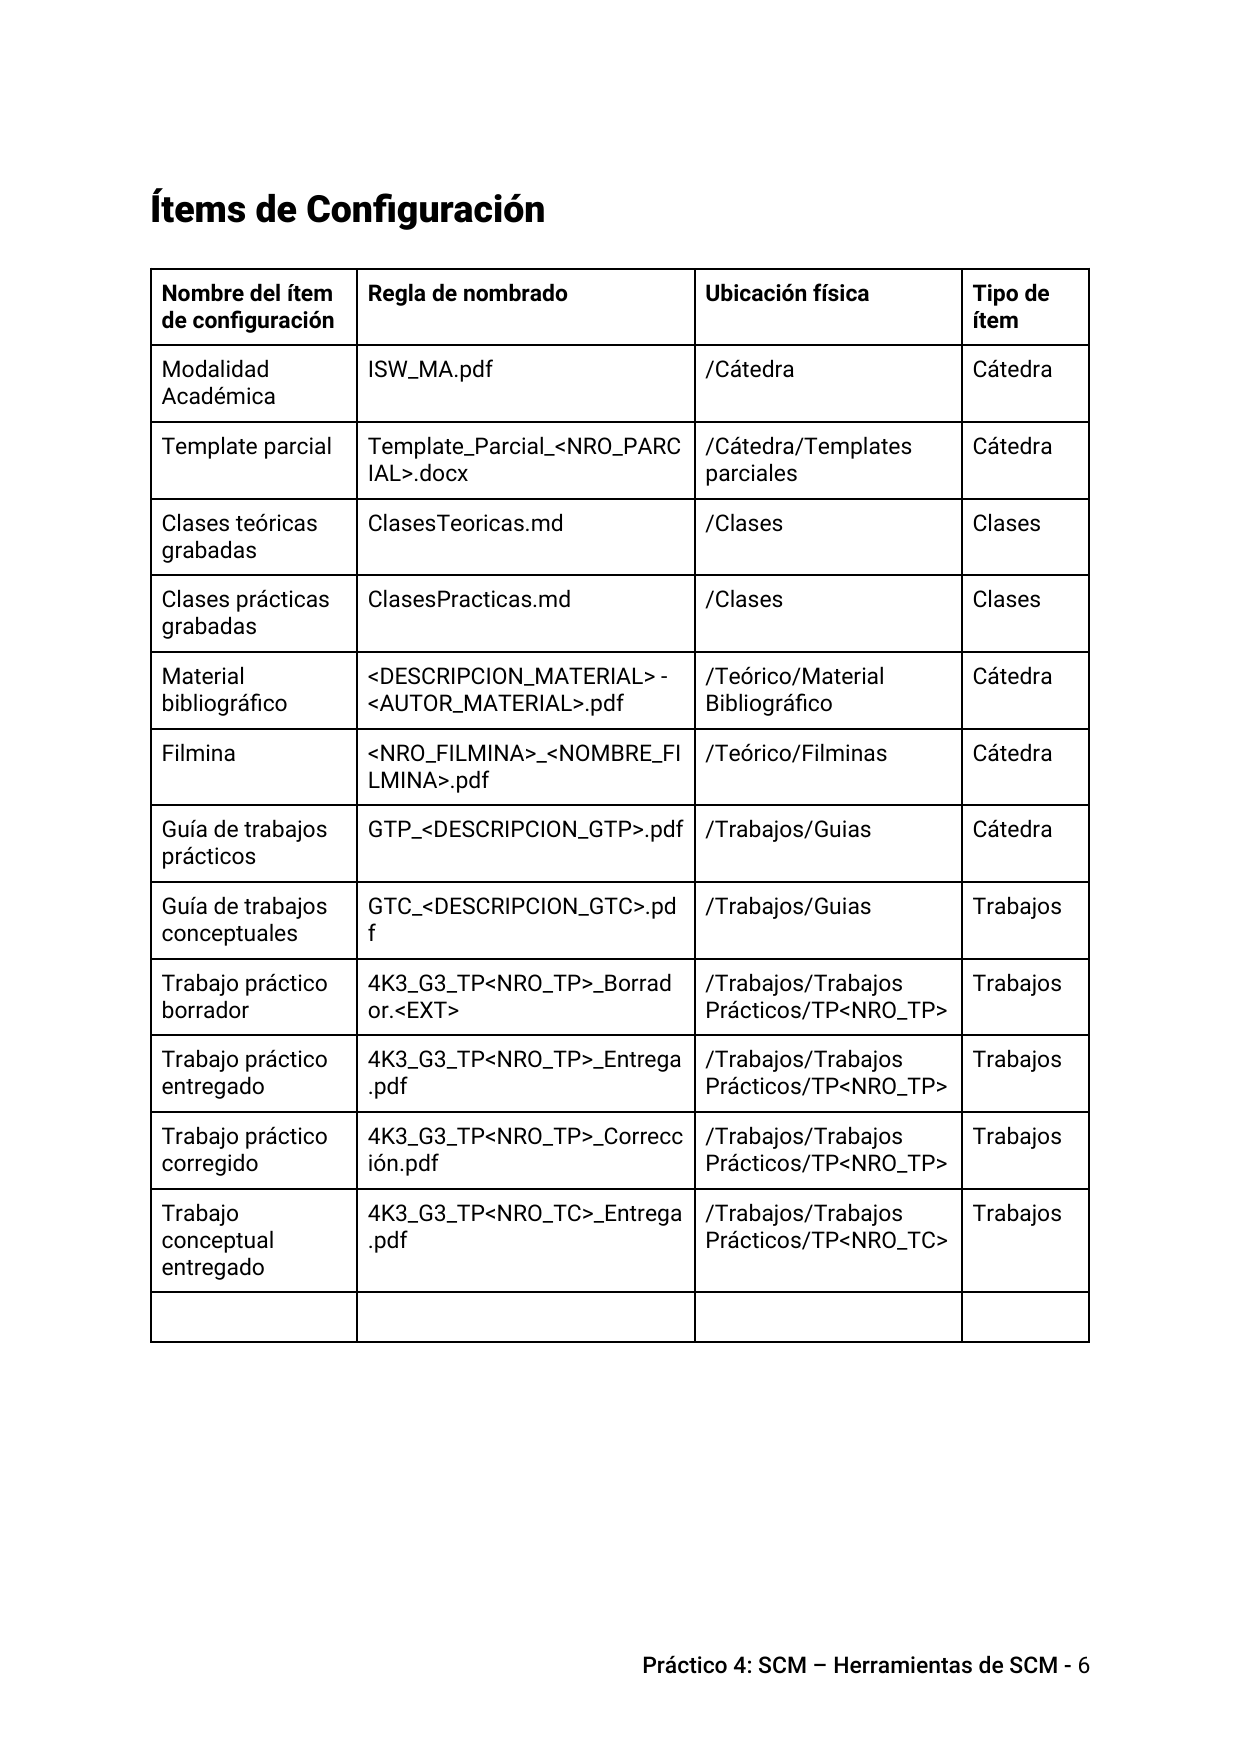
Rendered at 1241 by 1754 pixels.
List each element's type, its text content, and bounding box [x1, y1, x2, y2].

table_header Ubicación física [696, 270, 961, 344]
table_cell Trabajo práctico entregado [152, 1036, 356, 1111]
table_cell 4K3_G3_TP<NRO_TP>_Entrega.pdf [358, 1036, 694, 1111]
table_header Regla de nombrado [358, 270, 694, 344]
table_cell Cátedra [963, 423, 1088, 497]
table_cell Trabajos [963, 1036, 1088, 1111]
table_cell Cátedra [963, 653, 1088, 727]
table_cell <NRO_FILMINA>_<NOMBRE_FILMINA>.pdf [358, 730, 694, 804]
table_cell Trabajos [963, 1190, 1088, 1291]
table_cell /Trabajos/Trabajos Prácticos/TP<NRO_TC> [696, 1190, 961, 1291]
table_cell Clases [963, 576, 1088, 651]
table_cell /Clases [696, 500, 961, 574]
table_cell Cátedra [963, 730, 1088, 804]
table_cell /Teórico/Material Bibliográfico [696, 653, 961, 727]
table_cell ClasesPracticas.md [358, 576, 694, 651]
table_cell Clases prácticas grabadas [152, 576, 356, 651]
table_cell Modalidad Académica [152, 346, 356, 421]
table_cell Filmina [152, 730, 356, 804]
table_cell [152, 1293, 356, 1341]
table_cell /Trabajos/Trabajos Prácticos/TP<NRO_TP> [696, 960, 961, 1034]
table_cell Trabajos [963, 960, 1088, 1034]
table_cell /Trabajos/Trabajos Prácticos/TP<NRO_TP> [696, 1113, 961, 1187]
table_cell Guía de trabajos prácticos [152, 806, 356, 881]
table_cell /Cátedra [696, 346, 961, 421]
table_cell /Trabajos/Guias [696, 883, 961, 957]
table_header Tipo de ítem [963, 270, 1088, 344]
table_cell /Cátedra/Templates parciales [696, 423, 961, 497]
table_cell 4K3_G3_TP<NRO_TP>_Borrador.<EXT> [358, 960, 694, 1034]
table_cell 4K3_G3_TP<NRO_TC>_Entrega.pdf [358, 1190, 694, 1291]
table_cell [358, 1293, 694, 1341]
table_cell Template_Parcial_<NRO_PARCIAL>.docx [358, 423, 694, 497]
table_cell Trabajo práctico borrador [152, 960, 356, 1034]
table_cell Trabajos [963, 1113, 1088, 1187]
table_cell /Trabajos/Trabajos Prácticos/TP<NRO_TP> [696, 1036, 961, 1111]
table_cell Material bibliográfico [152, 653, 356, 727]
table_cell /Clases [696, 576, 961, 651]
table_cell [963, 1293, 1088, 1341]
table_cell 4K3_G3_TP<NRO_TP>_Corrección.pdf [358, 1113, 694, 1187]
table_cell <DESCRIPCION_MATERIAL> - <AUTOR_MATERIAL>.pdf [358, 653, 694, 727]
table_cell GTC_<DESCRIPCION_GTC>.pdf [358, 883, 694, 957]
table_cell [696, 1293, 961, 1341]
table_cell GTP_<DESCRIPCION_GTP>.pdf [358, 806, 694, 881]
table_cell Trabajo conceptual entregado [152, 1190, 356, 1291]
table_cell Trabajos [963, 883, 1088, 957]
table_cell Clases teóricas grabadas [152, 500, 356, 574]
table_header Nombre del ítem de configuración [152, 270, 356, 344]
table_cell Template parcial [152, 423, 356, 497]
table_cell Cátedra [963, 346, 1088, 421]
table_cell ClasesTeoricas.md [358, 500, 694, 574]
table_cell Clases [963, 500, 1088, 574]
table_cell ISW_MA.pdf [358, 346, 694, 421]
table_cell /Teórico/Filminas [696, 730, 961, 804]
table_cell Guía de trabajos conceptuales [152, 883, 356, 957]
table_cell Cátedra [963, 806, 1088, 881]
subtitle Ítems de Configuración [150, 187, 1090, 231]
table_cell Trabajo práctico corregido [152, 1113, 356, 1187]
table_cell /Trabajos/Guias [696, 806, 961, 881]
